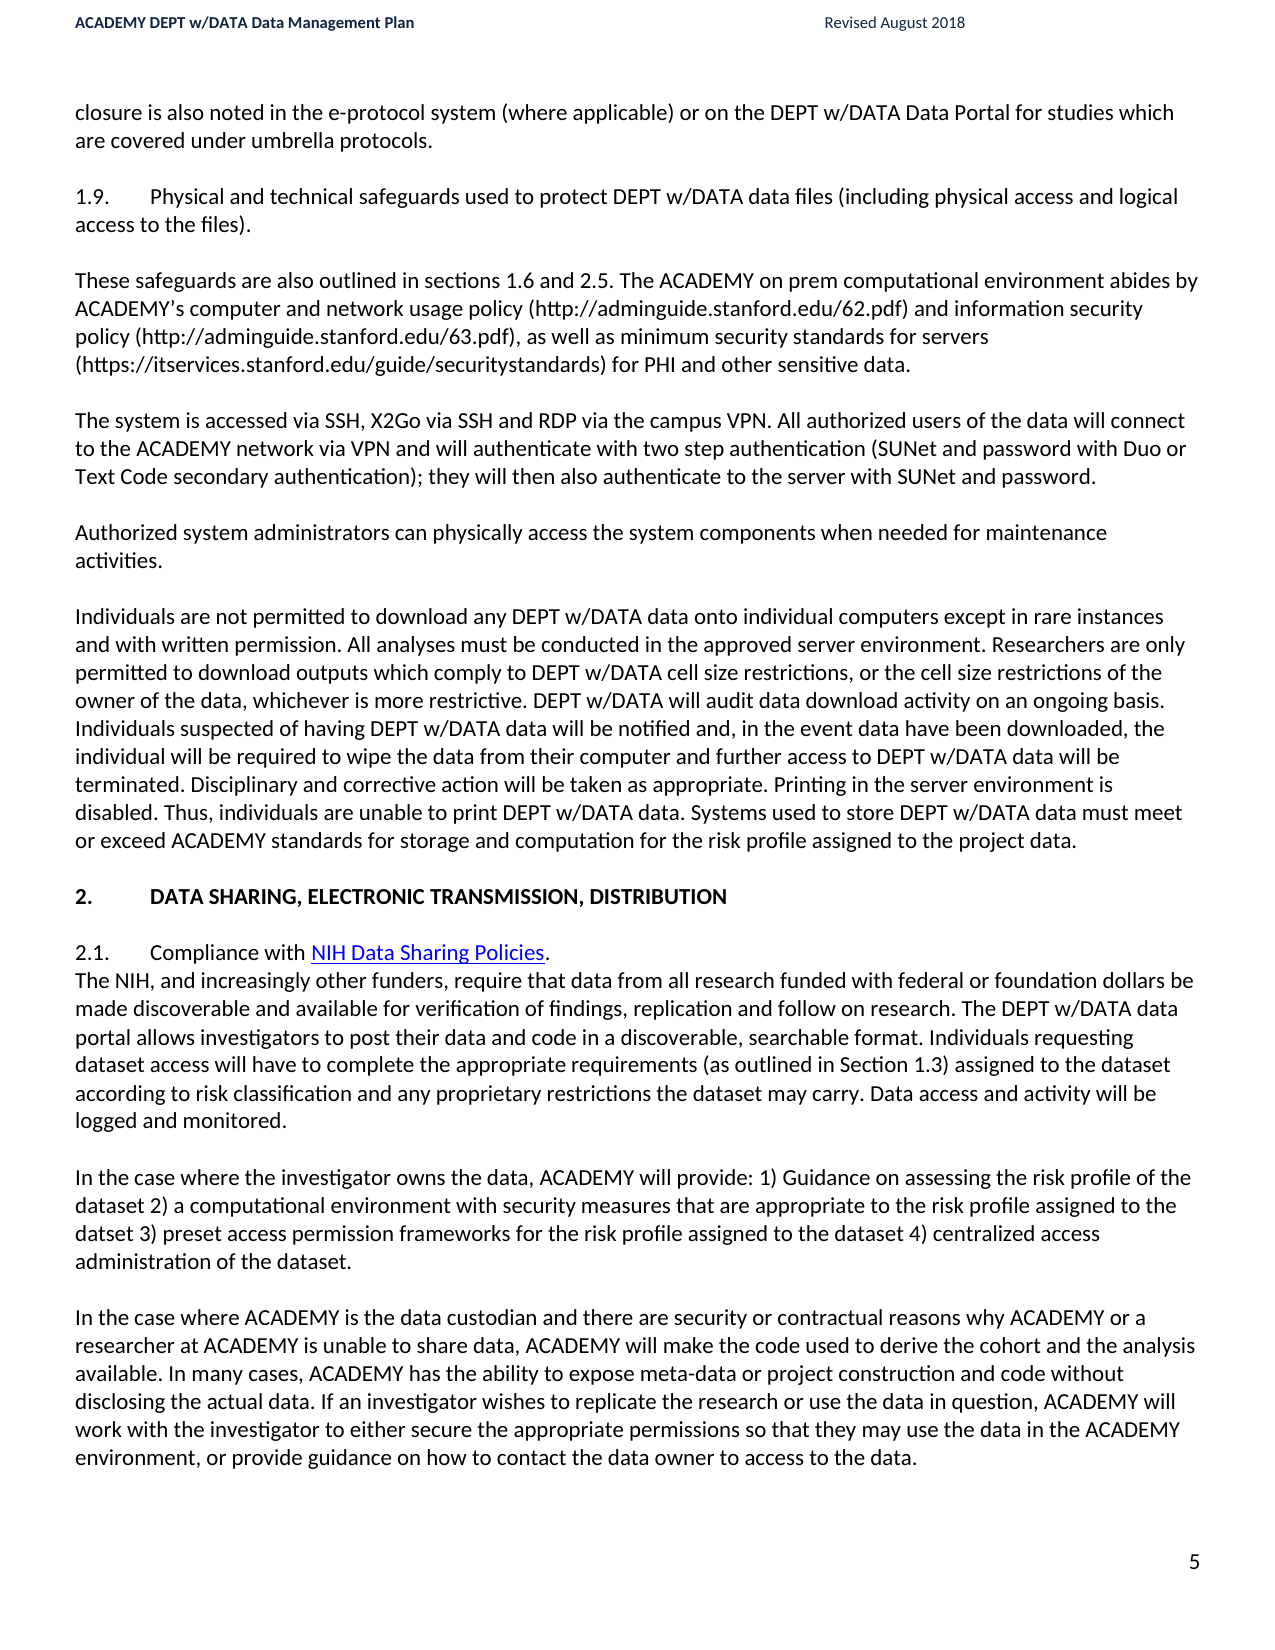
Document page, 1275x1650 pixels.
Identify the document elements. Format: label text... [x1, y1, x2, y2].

text The NIH, and increasingly other funders, require that data from all research funded with federal or foundation dollars be made discoverable and available for verification of findings, replication and follow on research. The DEPT w/DATA data portal allows investigators to post their data and code in a discoverable, searchable format. Individuals requesting dataset access will have to complete the appropriate requirements (as outlined in Section 1.3) assigned to the dataset according to risk classification and any proprietary restrictions the dataset may carry. Data access and activity will be logged and monitored. [75, 967, 1200, 1135]
list DATA SHARING, ELECTRONIC TRANSMISSION, DISTRIBUTION [75, 882, 1200, 911]
text These safeguards are also outlined in sections 1.6 and 2.5. The ACADEMY on prem computational environment abides by ACADEMY’s computer and network usage policy (http://adminguide.stanford.edu/62.pdf) and information security policy (http://adminguide.stanford.edu/63.pdf), as well as minimum security standards for servers (https://itservices.stanford.edu/guide/securitystandards) for PHI and other sensitive data. [75, 266, 1200, 378]
text Individuals are not permitted to download any DEPT w/DATA data onto individual computers except in rare instances and with written permission. All analyses must be conducted in the approved server environment. Researchers are only permitted to download outputs which comply to DEPT w/DATA cell size restrictions, or the cell size restrictions of the owner of the data, whichever is more restrictive. DEPT w/DATA will audit data download activity on an ongoing basis. Individuals suspected of having DEPT w/DATA data will be notified and, in the event data have been downloaded, the individual will be required to wipe the data from their computer and further access to DEPT w/DATA data will be terminated. Disciplinary and corrective action will be taken as appropriate. Printing in the server environment is disabled. Thus, individuals are unable to print DEPT w/DATA data. Systems used to store DEPT w/DATA data must meet or exceed ACADEMY standards for storage and computation for the risk profile assigned to the project data. [75, 602, 1200, 854]
list Physical and technical safeguards used to protect DEPT w/DATA data files (including physical access and logical access to the files). [75, 182, 1200, 238]
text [75, 98, 1200, 154]
list Compliance with NIH Data Sharing Policies. [75, 938, 1200, 967]
text The system is accessed via SSH, X2Go via SSH and RDP via the campus VPN. All authorized users of the data will connect to the ACADEMY network via VPN and will authenticate with two step authentication (SUNet and password with Duo or Text Code secondary authentication); they will then also authenticate to the server with SUNet and password. [75, 406, 1200, 490]
text Authorized system administrators can physically access the system components when needed for maintenance activities. [75, 518, 1200, 574]
text In the case where the investigator owns the data, ACADEMY will provide: 1) Guidance on assessing the risk profile of the dataset 2) a computational environment with security measures that are appropriate to the risk profile assigned to the datset 3) preset access permission frameworks for the risk profile assigned to the dataset 4) centralized access administration of the dataset. [75, 1163, 1200, 1275]
text In the case where ACADEMY is the data custodian and there are security or contractual reasons why ACADEMY or a researcher at ACADEMY is unable to share data, ACADEMY will make the code used to derive the cohort and the analysis available. In many cases, ACADEMY has the ability to expose meta-data or project construction and code without disclosing the actual data. If an investigator wishes to replicate the research or use the data in question, ACADEMY will work with the investigator to either secure the appropriate permissions so that they may use the data in the ACADEMY environment, or provide guidance on how to contact the data owner to access to the data. [75, 1303, 1200, 1471]
